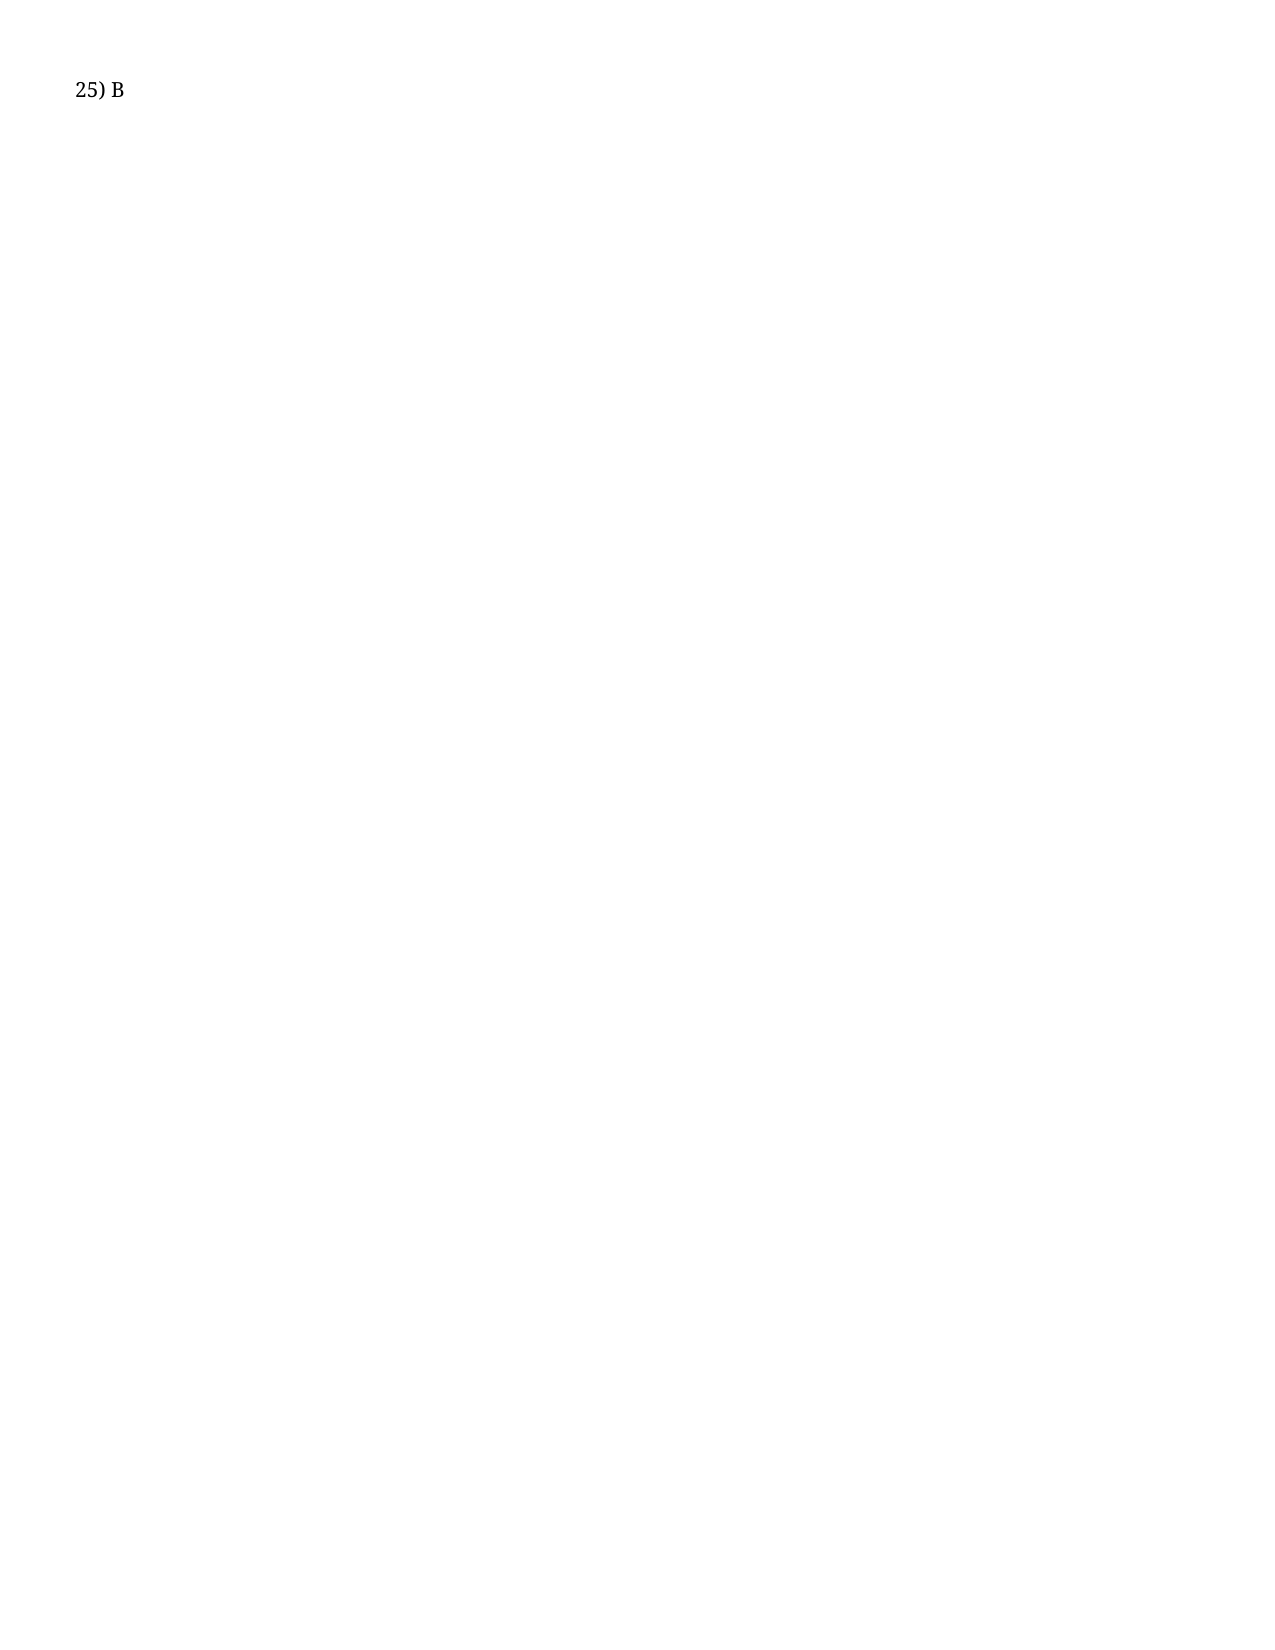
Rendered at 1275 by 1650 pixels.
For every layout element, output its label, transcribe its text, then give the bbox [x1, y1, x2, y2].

text 25) B [75, 75, 1200, 103]
